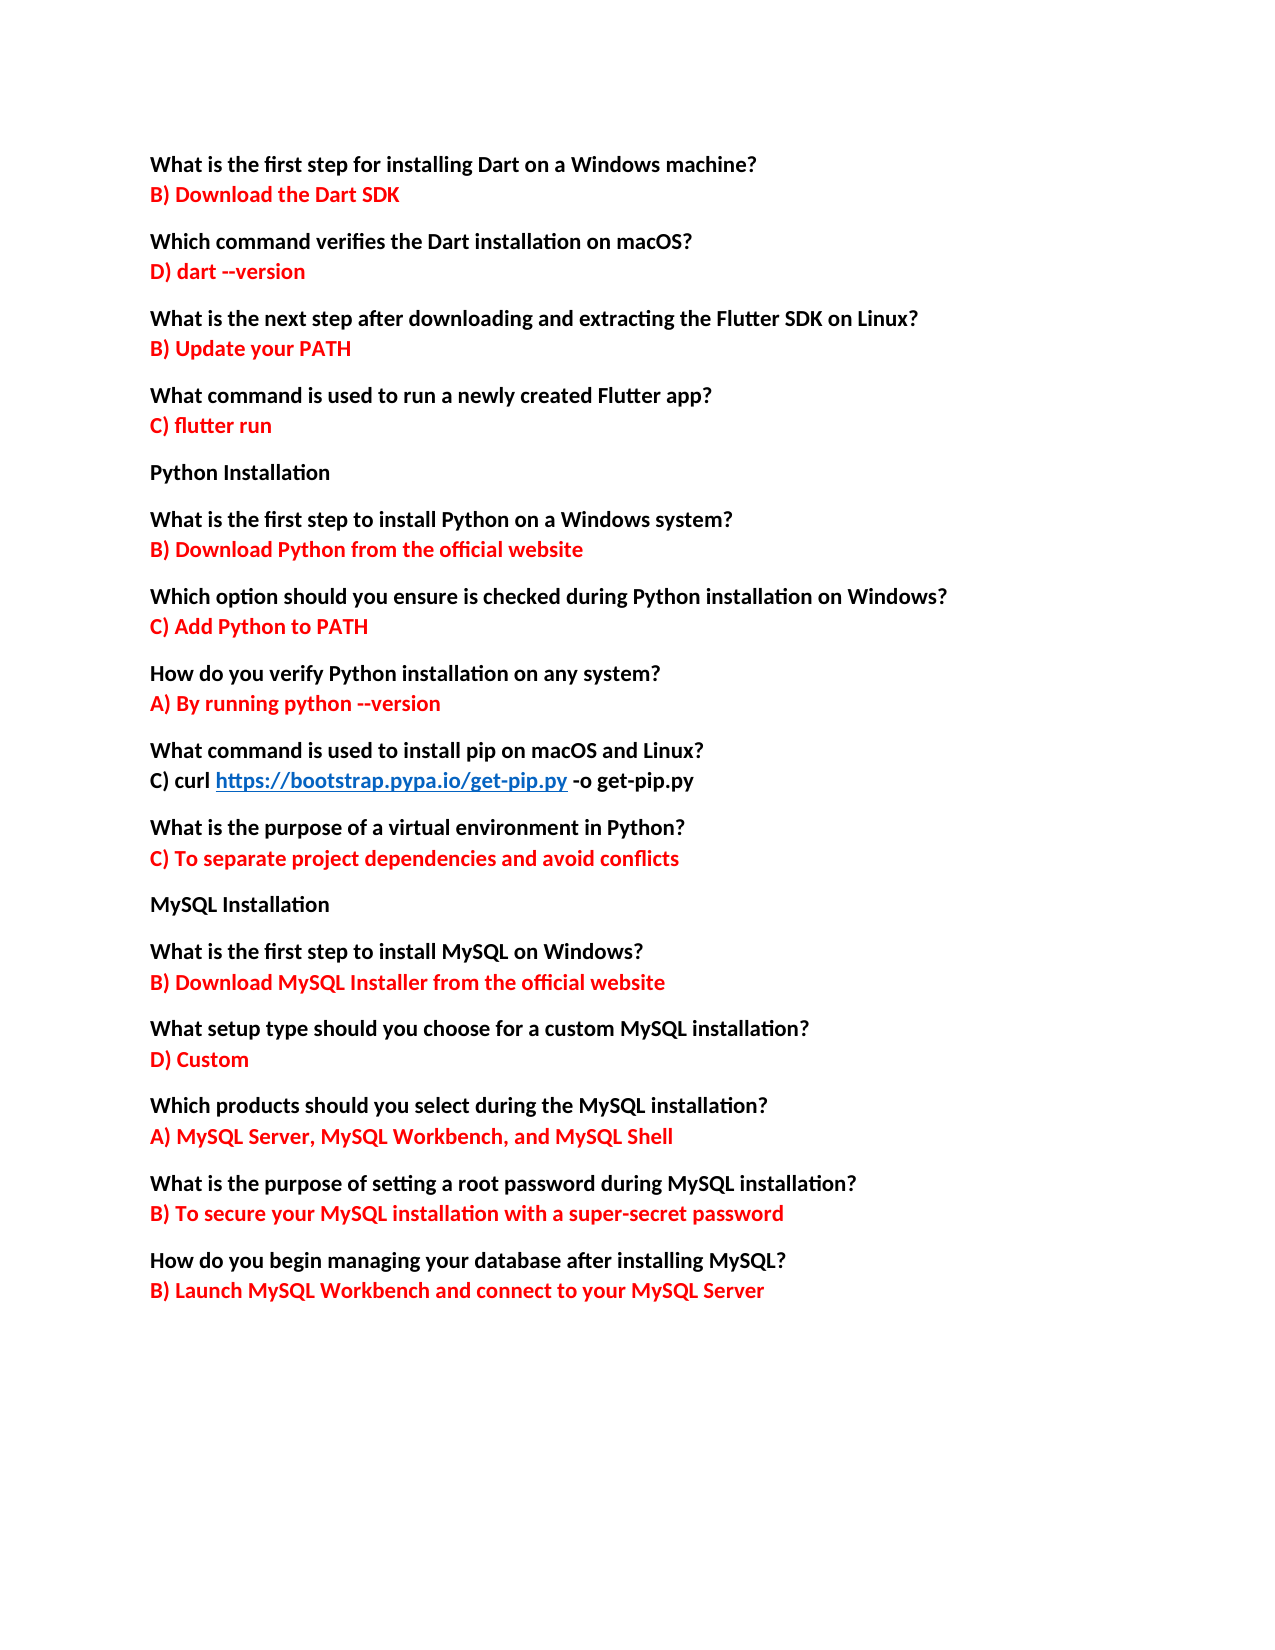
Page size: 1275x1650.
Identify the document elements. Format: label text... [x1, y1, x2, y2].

text What is the first step for installing Dart on a Windows machine? B) Download the Dart SDK [150, 150, 1125, 208]
text Which command verifies the Dart installation on macOS? D) dart --version [150, 227, 1125, 285]
text What is the next step after downloading and extracting the Flutter SDK on Linux? B) Update your PATH [150, 304, 1125, 362]
text What is the first step to install Python on a Windows system? B) Download Python from the official website [150, 505, 1125, 563]
text What setup type should you choose for a custom MySQL installation? D) Custom [150, 1014, 1125, 1073]
text What is the first step to install MySQL on Windows? B) Download MySQL Installer from the official website [150, 937, 1125, 996]
text MySQL Installation [150, 891, 1125, 919]
text What is the purpose of setting a root password during MySQL installation? B) To secure your MySQL installation with a super-secret password [150, 1169, 1125, 1227]
text How do you verify Python installation on any system? A) By running python --version [150, 659, 1125, 718]
text How do you begin managing your database after installing MySQL? B) Launch MySQL Workbench and connect to your MySQL Server [150, 1246, 1125, 1304]
text What command is used to run a newly created Flutter app? C) flutter run [150, 381, 1125, 439]
text Which option should you ensure is checked during Python installation on Windows? C) Add Python to PATH [150, 582, 1125, 641]
text What is the purpose of a virtual environment in Python? C) To separate project dependencies and avoid conflicts [150, 813, 1125, 872]
text What command is used to install pip on macOS and Linux? C) curl https://bootstrap.pypa.io/get-pip.py -o get-pip.py [150, 736, 1125, 795]
text Python Installation [150, 458, 1125, 486]
text Which products should you select during the MySQL installation? A) MySQL Server, MySQL Workbench, and MySQL Shell [150, 1092, 1125, 1150]
